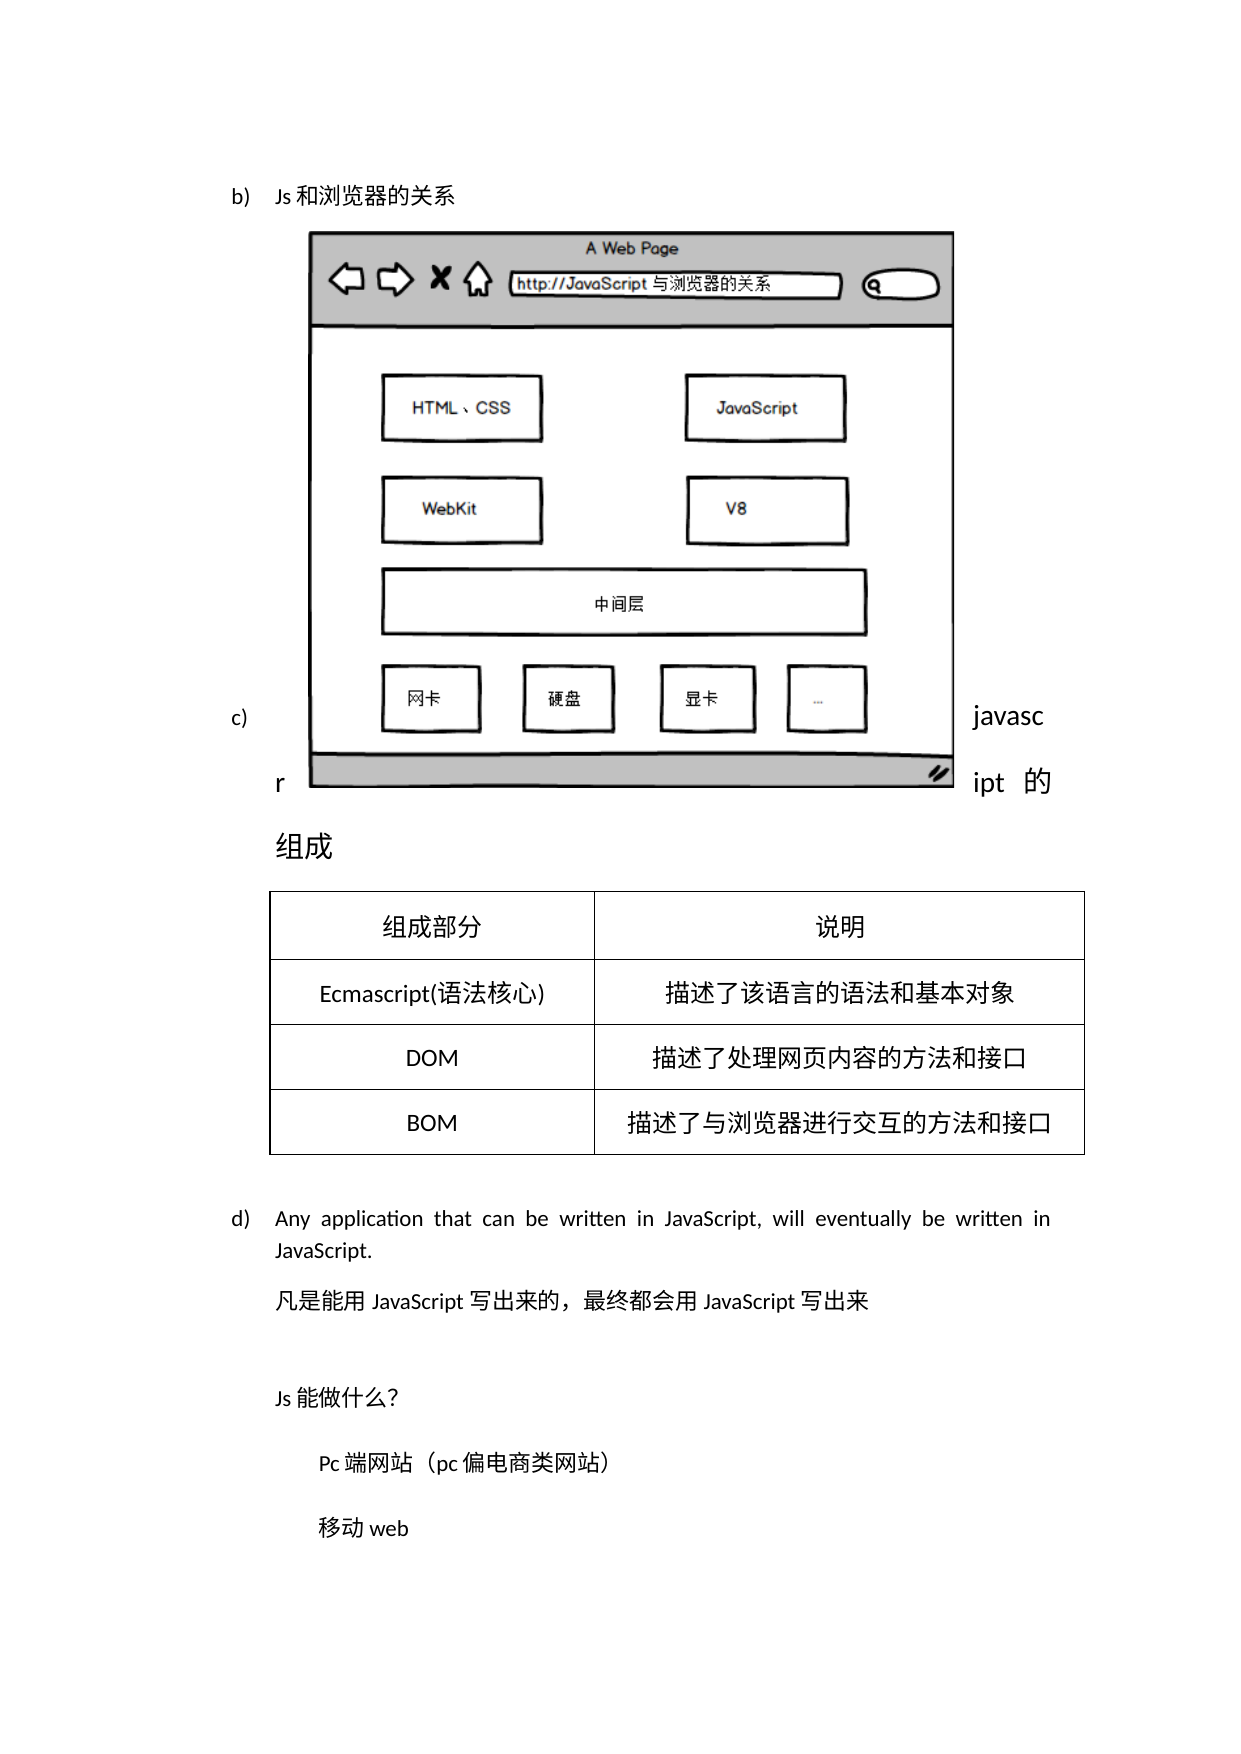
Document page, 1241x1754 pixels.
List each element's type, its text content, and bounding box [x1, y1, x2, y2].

list Pc端网站（pc偏电商类网站） [275, 1429, 1053, 1494]
picture [308, 231, 955, 788]
table_cell BOM [271, 1090, 594, 1154]
list javascript的组成 [231, 682, 1053, 877]
list 凡是能用 JavaScript 写出来的，最终都会用 JavaScript 写出来 [231, 1267, 1053, 1332]
list Any application that can be written in JavaScript, will eventually be written in JavaScript. [231, 1202, 1053, 1267]
list Js能做什么？ [231, 1364, 1053, 1429]
table_cell 描述了该语言的语法和基本对象 [595, 960, 1084, 1024]
table_cell 描述了与浏览器进行交互的方法和接口 [595, 1090, 1084, 1154]
table_cell DOM [271, 1025, 594, 1089]
table_header 组成部分 [271, 892, 594, 959]
list Js和浏览器的关系 [231, 162, 1053, 227]
table_cell Ecmascript(语法核心) [271, 960, 594, 1024]
list 移动web [275, 1494, 1053, 1559]
table_header 说明 [595, 892, 1084, 959]
table_cell 描述了处理网页内容的方法和接口 [595, 1025, 1084, 1089]
